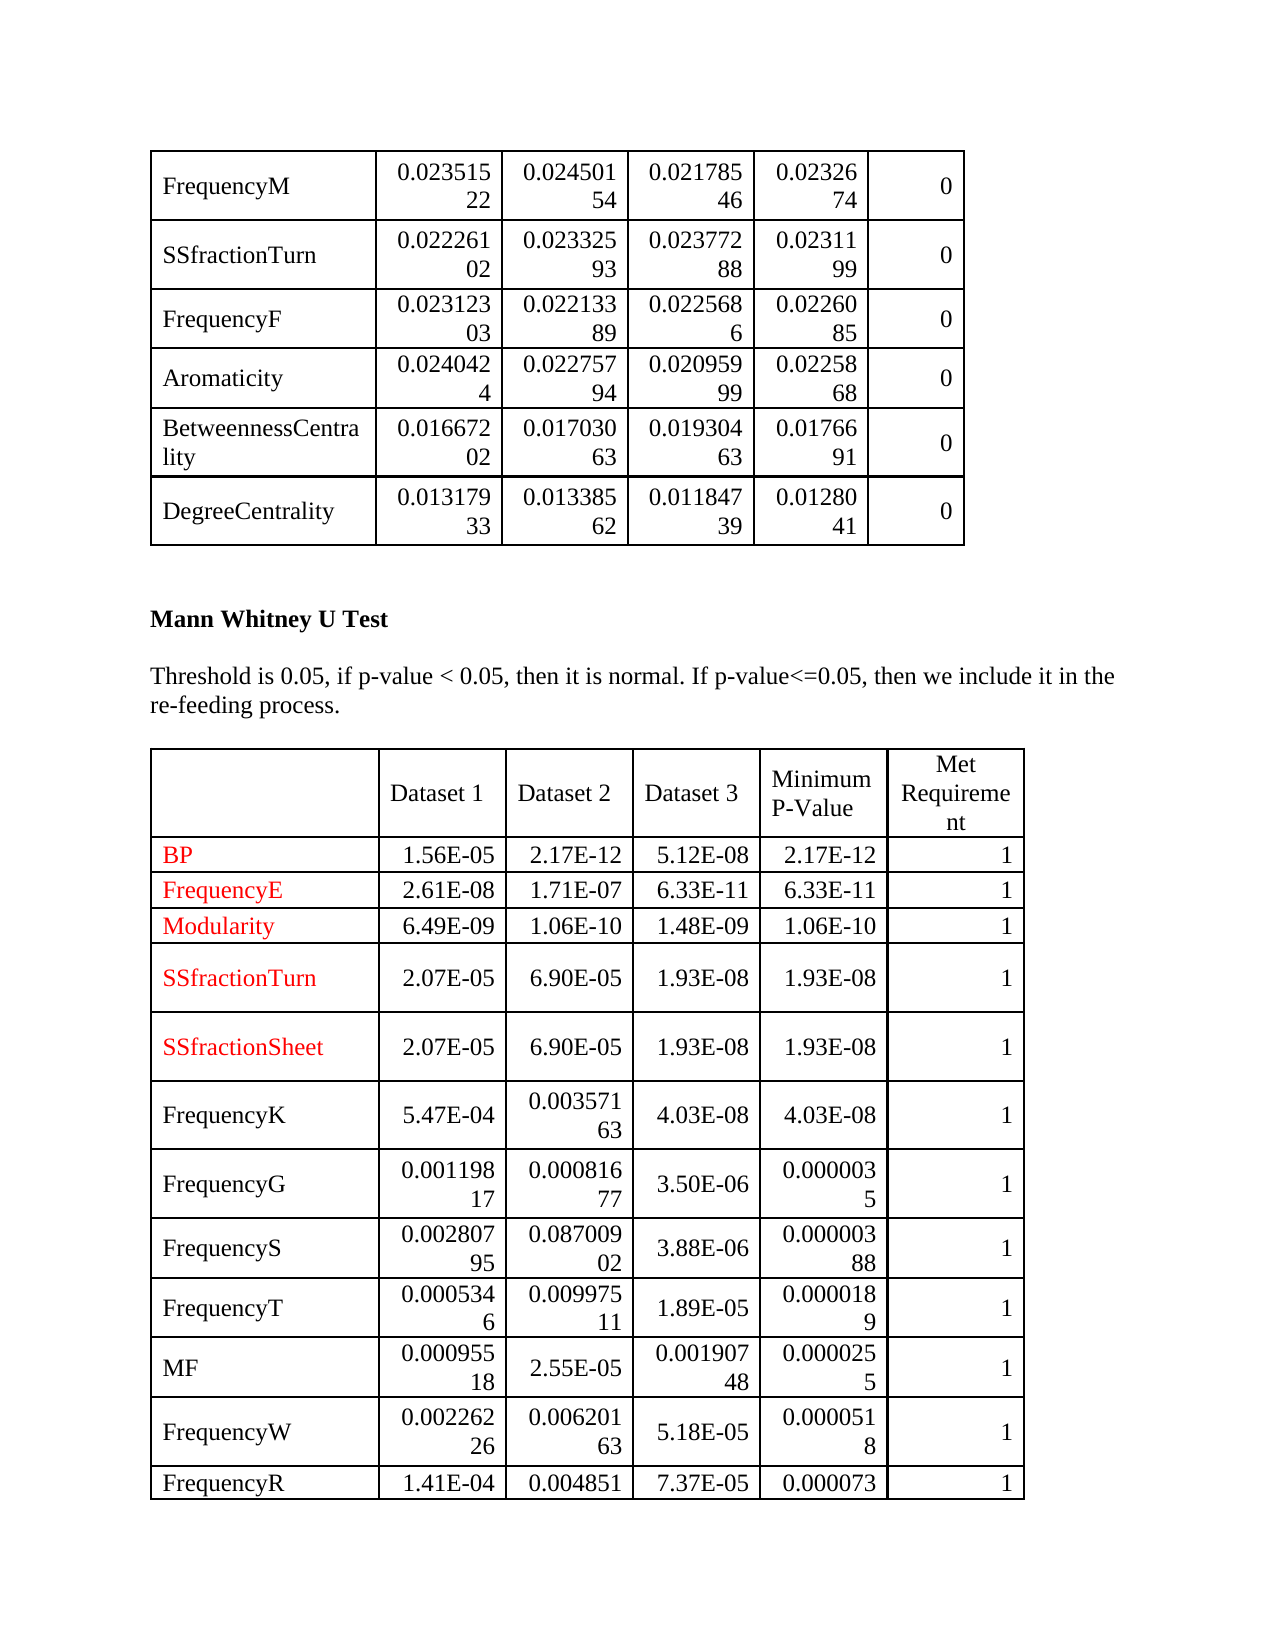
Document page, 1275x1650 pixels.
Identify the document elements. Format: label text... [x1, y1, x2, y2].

table_cell Aromaticity [152, 349, 375, 407]
table_cell 0.0000189 [761, 1279, 886, 1336]
table_cell 2.17E-12 [761, 838, 886, 871]
table_cell 0.0000518 [761, 1398, 886, 1464]
table_cell 1 [889, 1082, 1023, 1148]
table_cell Modularity [152, 909, 378, 942]
table_cell 2.61E-08 [380, 873, 505, 907]
table_header Dataset 2 [507, 750, 632, 836]
table_cell 0.01703063 [503, 409, 627, 475]
table_cell 0.00095518 [380, 1338, 505, 1396]
table_cell 6.33E-11 [761, 873, 886, 907]
table_cell 0.0225686 [629, 290, 753, 347]
table_cell 0.01667202 [377, 409, 501, 475]
table_cell 0.0226085 [755, 290, 867, 347]
table_cell 0.00620163 [507, 1398, 632, 1464]
table_cell 6.90E-05 [507, 1013, 632, 1079]
table_cell 1 [889, 1338, 1023, 1396]
table_header Dataset 1 [380, 750, 505, 836]
table_cell 1.93E-08 [761, 1013, 886, 1079]
table_cell 0.0232674 [755, 152, 867, 219]
table_cell FrequencyG [152, 1150, 378, 1217]
table_cell 1 [889, 1467, 1023, 1498]
table_cell 0.00997511 [507, 1279, 632, 1336]
table_cell 1.71E-07 [507, 873, 632, 907]
table_cell 0.0000035 [761, 1150, 886, 1217]
table_cell 6.49E-09 [380, 909, 505, 942]
table_cell 0.0176691 [755, 409, 867, 475]
table_cell 0.00485175 [507, 1467, 632, 1498]
table_cell 7.37E-05 [634, 1467, 759, 1498]
table_cell MF [152, 1338, 378, 1396]
table_cell 0.01184739 [629, 478, 753, 544]
table_cell 1 [889, 873, 1023, 907]
table_cell BP [152, 838, 378, 871]
table_cell 0.00357163 [507, 1082, 632, 1148]
table_cell 0.00226226 [380, 1398, 505, 1464]
table_cell 0.00081677 [507, 1150, 632, 1217]
table_cell 0 [869, 349, 963, 407]
table_cell 1.48E-09 [634, 909, 759, 942]
table_cell 0.0128041 [755, 478, 867, 544]
table_cell 0 [869, 290, 963, 347]
table_cell 0.0231199 [755, 221, 867, 287]
table_cell FrequencyT [152, 1279, 378, 1336]
table_cell 6.90E-05 [507, 944, 632, 1011]
table_cell 1 [889, 1219, 1023, 1277]
table_cell 1 [889, 1150, 1023, 1217]
table_cell 0.0225868 [755, 349, 867, 407]
table_cell 0.01338562 [503, 478, 627, 544]
table_cell 5.18E-05 [634, 1398, 759, 1464]
table_cell DegreeCentrality [152, 478, 375, 544]
table_cell 1.56E-05 [380, 838, 505, 871]
table_cell 1.41E-04 [380, 1467, 505, 1498]
table_cell 2.17E-12 [507, 838, 632, 871]
table_cell 0.01317933 [377, 478, 501, 544]
table_cell 0.0000737 [761, 1467, 886, 1498]
table_header [152, 750, 378, 836]
table_cell 5.47E-04 [380, 1082, 505, 1148]
table_cell 0.00119817 [380, 1150, 505, 1217]
table_cell 0.00000388 [761, 1219, 886, 1277]
table_cell FrequencyK [152, 1082, 378, 1148]
table_cell 0.02275794 [503, 349, 627, 407]
table_cell 2.55E-05 [507, 1338, 632, 1396]
table_header Minimum P-Value [761, 750, 886, 836]
table_header Met Requirement [889, 750, 1023, 836]
text Threshold is 0.05, if p-value < 0.05, then it is normal. If p-value<=0.05, then we include it in the re-feeding process. [150, 661, 1125, 719]
table_cell 1.93E-08 [634, 944, 759, 1011]
table_cell 3.50E-06 [634, 1150, 759, 1217]
table_cell 0.00190748 [634, 1338, 759, 1396]
table_cell 1.93E-08 [761, 944, 886, 1011]
table_cell 0.01930463 [629, 409, 753, 475]
table_cell 0.0240424 [377, 349, 501, 407]
table_cell 4.03E-08 [634, 1082, 759, 1148]
text Mann Whitney U Test [150, 604, 1125, 632]
table_cell 3.88E-06 [634, 1219, 759, 1277]
table_cell SSfractionTurn [152, 944, 378, 1011]
table_cell SSfractionTurn [152, 221, 375, 287]
table_cell 0.02178546 [629, 152, 753, 219]
table_cell 0.00280795 [380, 1219, 505, 1277]
table_cell SSfractionSheet [152, 1013, 378, 1079]
table_header Dataset 3 [634, 750, 759, 836]
table_cell 1 [889, 909, 1023, 942]
table_cell 1.89E-05 [634, 1279, 759, 1336]
table_cell FrequencyE [152, 873, 378, 907]
table_cell 0 [869, 221, 963, 287]
table_cell 1 [889, 1013, 1023, 1079]
table_cell BetweennessCentrality [152, 409, 375, 475]
table_cell 5.12E-08 [634, 838, 759, 871]
table_cell 0.02312303 [377, 290, 501, 347]
table_cell 0.0005346 [380, 1279, 505, 1336]
table_cell 1 [889, 944, 1023, 1011]
table_cell 0.02377288 [629, 221, 753, 287]
table_cell FrequencyW [152, 1398, 378, 1464]
table_cell 1 [889, 1398, 1023, 1464]
table_cell 2.07E-05 [380, 944, 505, 1011]
table_cell 0.02213389 [503, 290, 627, 347]
table_cell 6.33E-11 [634, 873, 759, 907]
table_cell 0.02351522 [377, 152, 501, 219]
table_cell 1.93E-08 [634, 1013, 759, 1079]
table_cell 0.08700902 [507, 1219, 632, 1277]
table_cell 4.03E-08 [761, 1082, 886, 1148]
table_cell 1 [889, 838, 1023, 871]
table_cell FrequencyR [152, 1467, 378, 1498]
table_cell FrequencyF [152, 290, 375, 347]
table_cell 1.06E-10 [761, 909, 886, 942]
table_cell 2.07E-05 [380, 1013, 505, 1079]
table_cell 0.02095999 [629, 349, 753, 407]
table_cell 0.02226102 [377, 221, 501, 287]
table_cell 0.02332593 [503, 221, 627, 287]
table_cell 0.02450154 [503, 152, 627, 219]
table_cell 1.06E-10 [507, 909, 632, 942]
table_cell 0.0000255 [761, 1338, 886, 1396]
table_cell FrequencyM [152, 152, 375, 219]
table_cell 0 [869, 478, 963, 544]
table_cell 0 [869, 409, 963, 475]
table_cell 0 [869, 152, 963, 219]
table_cell FrequencyS [152, 1219, 378, 1277]
table_cell 1 [889, 1279, 1023, 1336]
